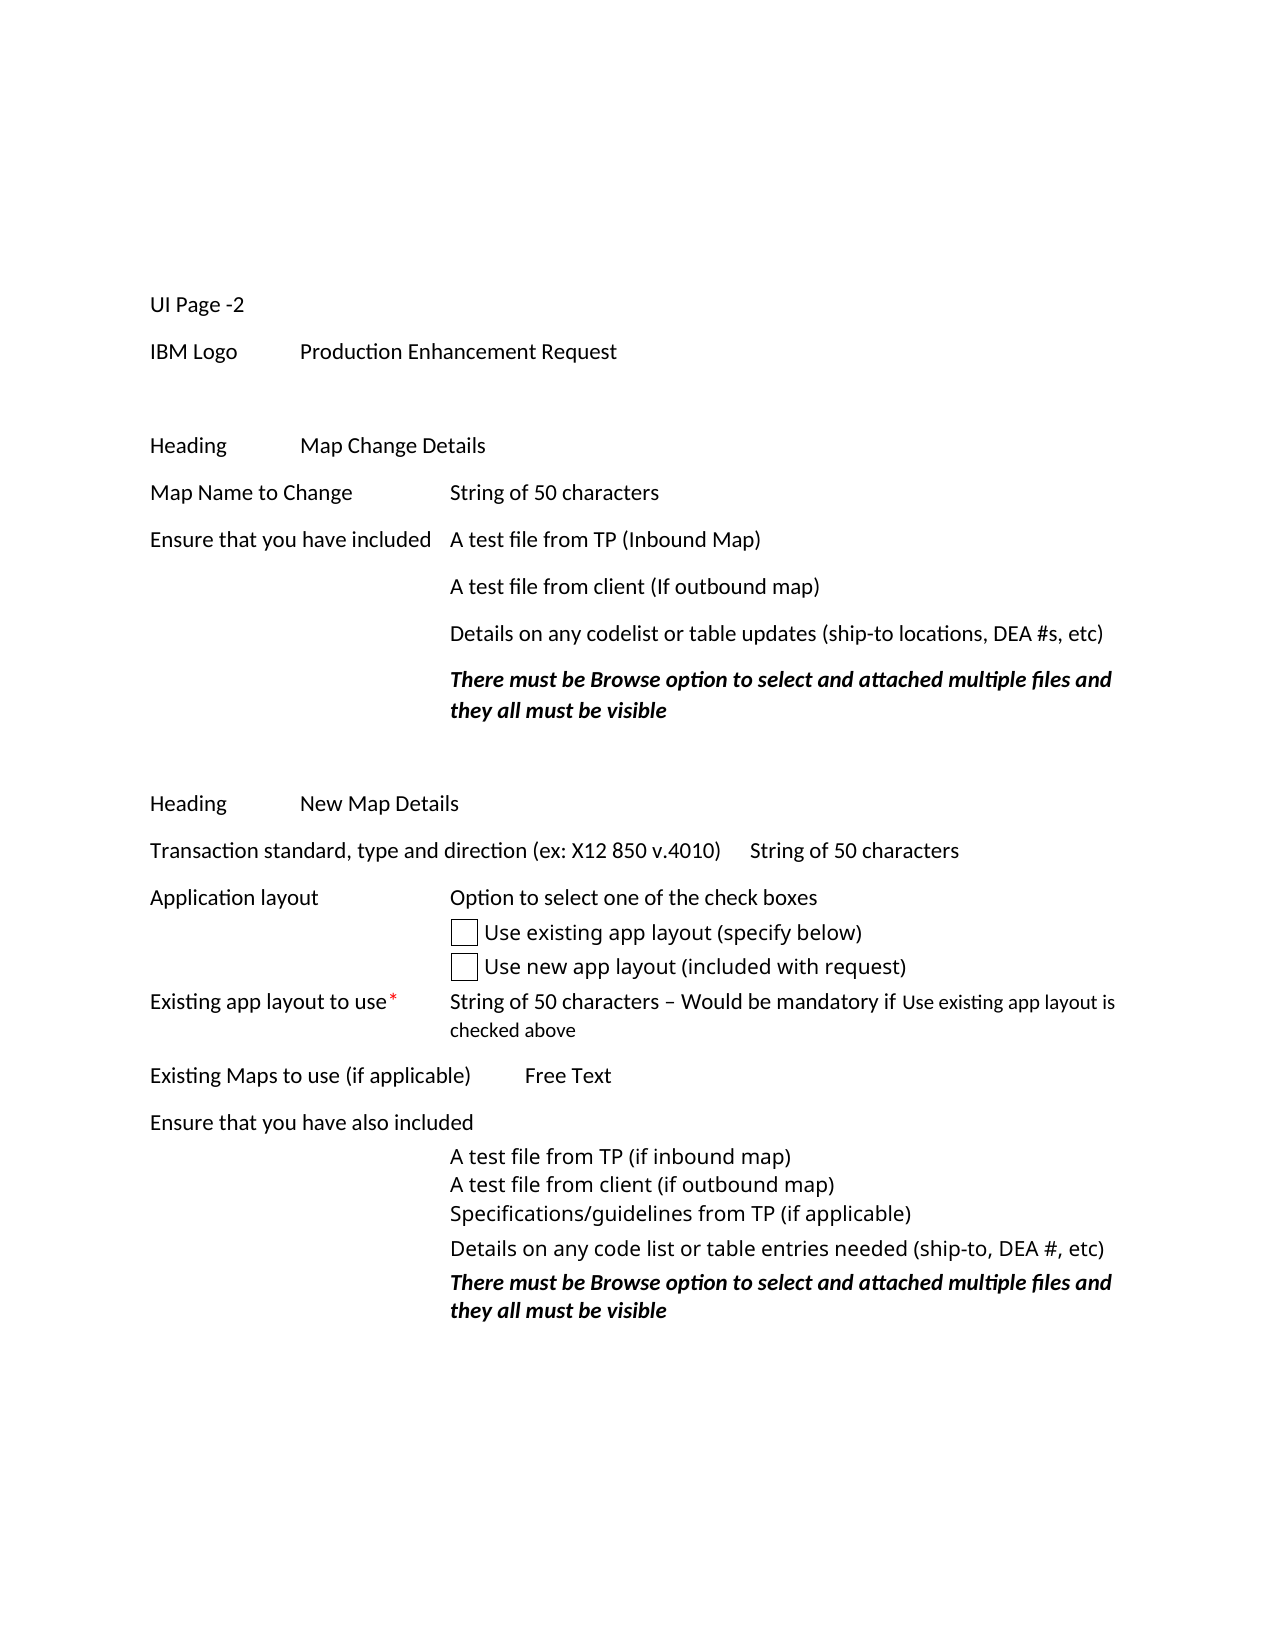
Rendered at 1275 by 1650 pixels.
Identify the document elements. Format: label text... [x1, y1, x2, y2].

text Application layout Option to select one of the check boxes [150, 883, 1125, 911]
text Heading Map Change Details [150, 431, 1125, 459]
text A test file from client (If outbound map) [150, 572, 1125, 600]
text A test file from TP (if inbound map) [150, 1142, 1125, 1171]
text There must be Browse option to select and attached multiple files and they all must be visible [450, 1268, 1125, 1324]
text Ensure that you have included A test file from TP (Inbound Map) [150, 525, 1125, 553]
text Existing Maps to use (if applicable) Free Text [150, 1061, 1125, 1089]
text There must be Browse option to select and attached multiple files and they all must be visible [450, 666, 1125, 724]
text Map Name to Change String of 50 characters [150, 478, 1125, 506]
text IBM Logo Production Enhancement Request [150, 337, 1125, 366]
text Heading New Map Details [150, 789, 1125, 818]
text Ensure that you have also included [150, 1108, 1125, 1136]
text Use existing app layout (specify below) [150, 918, 1125, 946]
text Specifications/guidelines from TP (if applicable) [375, 1199, 1125, 1227]
text Transaction standard, type and direction (ex: X12 850 v.4010) String of 50 characters [150, 836, 1125, 864]
text UI Page -2 [150, 291, 1125, 319]
text A test file from client (if outbound map) [375, 1171, 1125, 1199]
text Details on any code list or table entries needed (ship-to, DEA #, etc) [375, 1234, 1125, 1262]
text Existing app layout to use* String of 50 characters – Would be mandatory if Use existing app layout is checked above [150, 987, 1125, 1042]
text Details on any codelist or table updates (ship-to locations, DEA #s, etc) [150, 619, 1125, 647]
text Use new app layout (included with request) [375, 952, 1125, 981]
